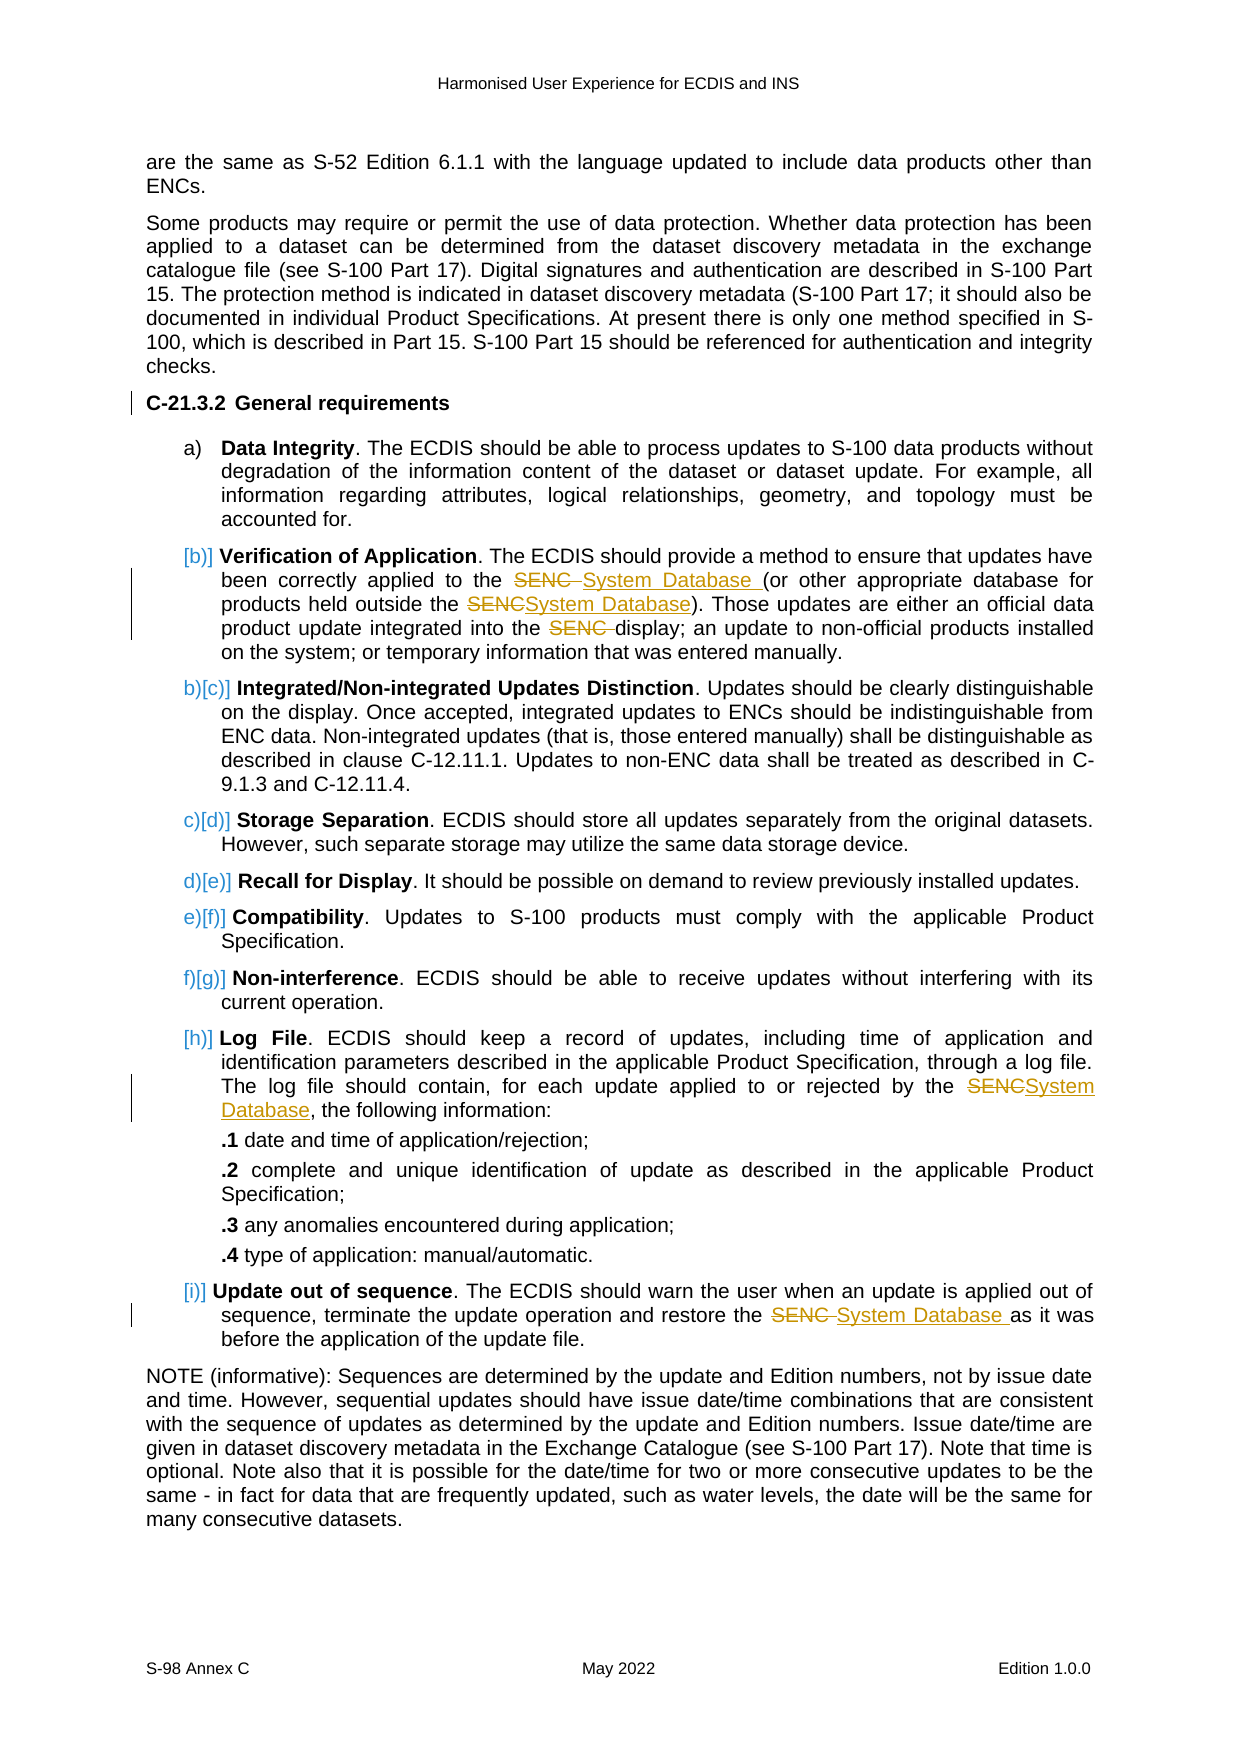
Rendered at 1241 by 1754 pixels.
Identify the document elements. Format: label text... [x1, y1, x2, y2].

list Data Integrity. The ECDIS should be able to process updates to S-100 data products without degradation of the information content of the dataset or dataset update. For example, all information regarding attributes, logical relationships, geometry, and topology must be accounted for. [183, 435, 1094, 531]
list Non-interference. ECDIS should be able to receive updates without interfering with its current operation. [183, 966, 1094, 1013]
list Update out of sequence. The ECDIS should warn the user when an update is applied out of sequence, terminate the update operation and restore the as it was before the application of the update file. [183, 1279, 1094, 1351]
list .3 any anomalies encountered during application; [221, 1212, 1094, 1236]
list Storage Separation. ECDIS should store all updates separately from the original datasets. However, such separate storage may utilize the same data storage device. [183, 808, 1094, 856]
list Verification of Application. The ECDIS should provide a method to ensure that updates have been correctly applied to the (or other appropriate database for products held outside the ). Those updates are either an official data product update integrated into the display; an update to non-official products installed on the system; or temporary information that was entered manually. [183, 544, 1094, 663]
text NOTE (informative): Sequences are determined by the update and Edition numbers, not by issue date and time. However, sequential updates should have issue date/time combinations that are consistent with the sequence of updates as determined by the update and Edition numbers. Issue date/time are given in dataset discovery metadata in the Exchange Catalogue (see S-100 Part 17). Note that time is optional. Note also that it is possible for the date/time for two or more consecutive updates to be the same - in fact for data that are frequently updated, such as water levels, the date will be the same for many consecutive datasets. [146, 1363, 1094, 1531]
list Integrated/Non-integrated Updates Distinction. Updates should be clearly distinguishable on the display. Once accepted, integrated updates to ENCs should be indistinguishable from ENC data. Non-integrated updates (that is, those entered manually) shall be distinguishable as described in clause C-12.11.1. Updates to non-ENC data shall be treated as described in C-9.1.3 and C-12.11.4. [183, 676, 1094, 796]
list .2 complete and unique identification of update as described in the applicable Product Specification; [221, 1158, 1094, 1206]
list Compatibility. Updates to S-100 products must comply with the applicable Product Specification. [183, 905, 1094, 953]
list Recall for Display. It should be possible on demand to review previously installed updates. [183, 869, 1094, 893]
list Log File. ECDIS should keep a record of updates, including time of application and identification parameters described in the applicable Product Specification, through a log file. The log file should contain, for each update applied to or rejected by the , the following information: [183, 1026, 1094, 1122]
list .1 date and time of application/rejection; [221, 1128, 1094, 1152]
list .4 type of application: manual/automatic. [221, 1243, 1094, 1267]
subtitle General requirements [146, 391, 1094, 414]
text Some products may require or permit the use of data protection. Whether data protection has been applied to a dataset can be determined from the dataset discovery metadata in the exchange catalogue file (see S-100 Part 17). Digital signatures and authentication are described in S-100 Part 15. The protection method is indicated in dataset discovery metadata (S-100 Part 17; it should also be documented in individual Product Specifications. At present there is only one method specified in S-100, which is described in Part 15. S-100 Part 15 should be referenced for authentication and integrity checks. [146, 210, 1094, 378]
